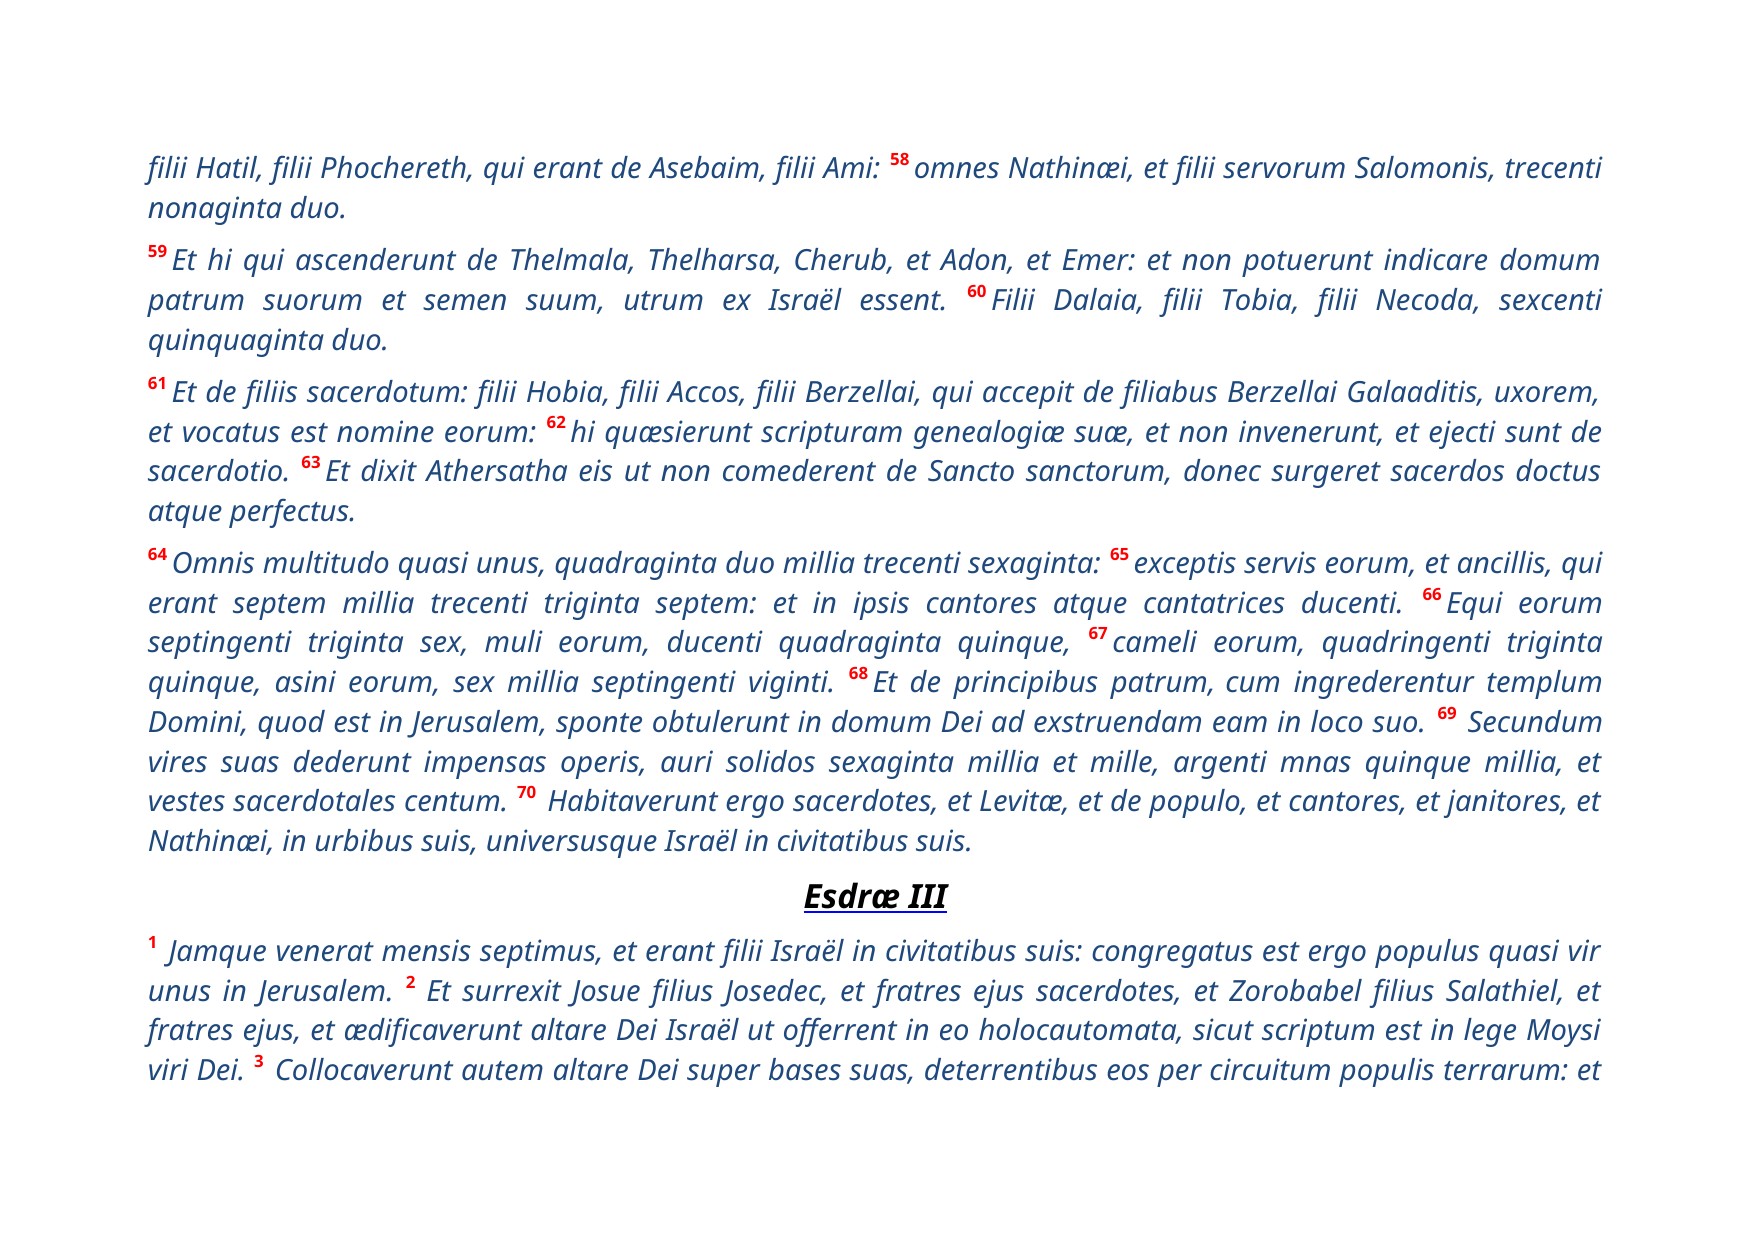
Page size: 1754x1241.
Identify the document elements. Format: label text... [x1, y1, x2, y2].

text Esdræ III [148, 872, 1606, 918]
text 64 Omnis multitudo quasi unus, quadraginta duo millia trecenti sexaginta: 65 exceptis servis eorum, et ancillis, qui erant septem millia trecenti triginta septem: et in ipsis cantores atque cantatrices ducenti. 66 Equi eorum septingenti triginta sex, muli eorum, ducenti quadraginta quinque, 67 cameli eorum, quadringenti triginta quinque, asini eorum, sex millia septingenti viginti. 68 Et de principibus patrum, cum ingrederentur templum Domini, quod est in Jerusalem, sponte obtulerunt in domum Dei ad exstruendam eam in loco suo. 69 Secundum vires suas dederunt impensas operis, auri solidos sexaginta millia et mille, argenti mnas quinque millia, et vestes sacerdotales centum. 70 Habitaverunt ergo sacerdotes, et Levitæ, et de populo, et cantores, et janitores, et Nathinæi, in urbibus suis, universusque Israël in civitatibus suis. [148, 542, 1606, 860]
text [148, 148, 1606, 227]
text 61 Et de filiis sacerdotum: filii Hobia, filii Accos, filii Berzellai, qui accepit de filiabus Berzellai Galaaditis, uxorem, et vocatus est nomine eorum: 62 hi quæsierunt scripturam genealogiæ suæ, et non invenerunt, et ejecti sunt de sacerdotio. 63 Et dixit Athersatha eis ut non comederent de Sancto sanctorum, donec surgeret sacerdos doctus atque perfectus. [148, 371, 1606, 530]
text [148, 930, 1606, 1089]
text 59 Et hi qui ascenderunt de Thelmala, Thelharsa, Cherub, et Adon, et Emer: et non potuerunt indicare domum patrum suorum et semen suum, utrum ex Israël essent. 60 Filii Dalaia, filii Tobia, filii Necoda, sexcenti quinquaginta duo. [148, 239, 1606, 359]
